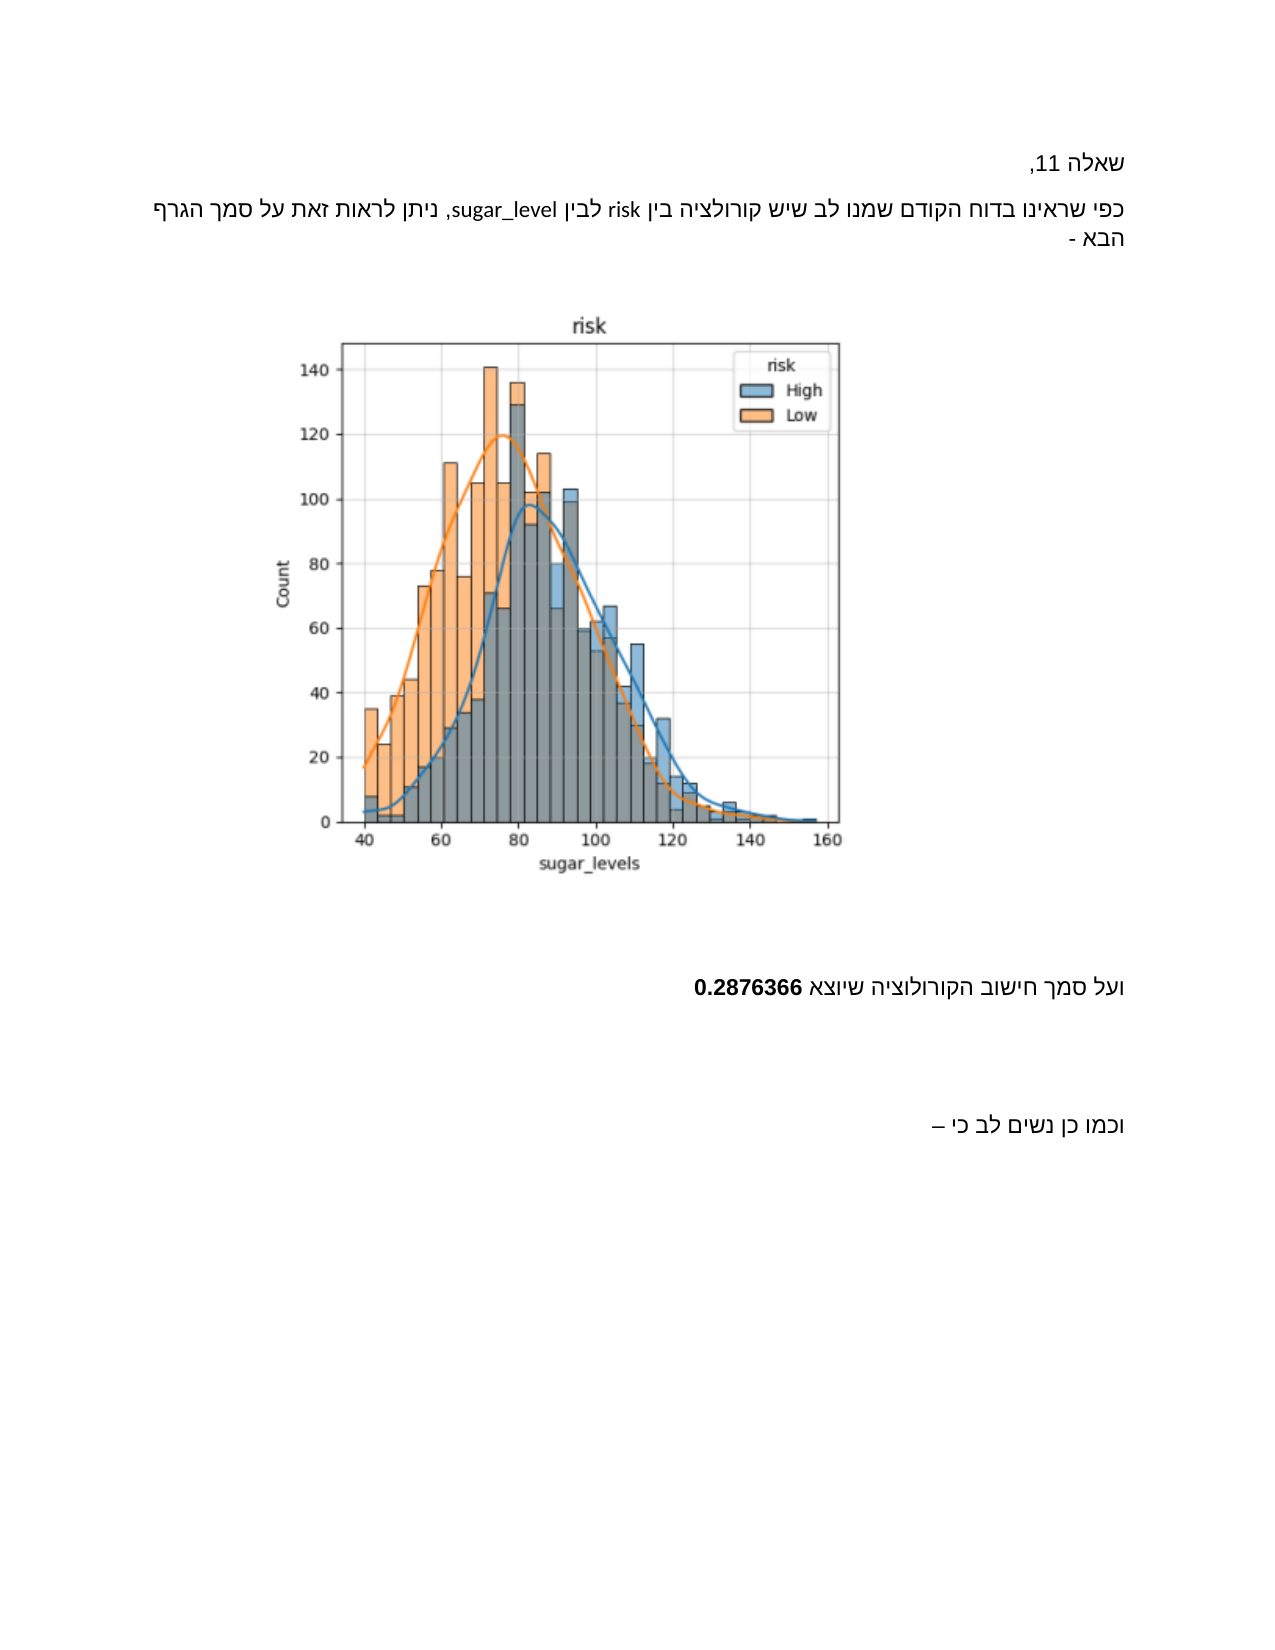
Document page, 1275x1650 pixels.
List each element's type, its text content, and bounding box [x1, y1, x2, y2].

text כפי שראינו בדוח הקודם שמנו לב שיש קורולציה בין risk לבין sugar_level, ניתן לראות זאת על סמך הגרף הבא - [150, 195, 1125, 252]
text וכמו כן נשים לב כי – [150, 1112, 1125, 1139]
text ועל סמך חישוב הקורולוציה שיוצא 0.2876366 [150, 973, 1125, 1000]
picture [255, 276, 853, 876]
text שאלה 11, [150, 150, 1125, 176]
